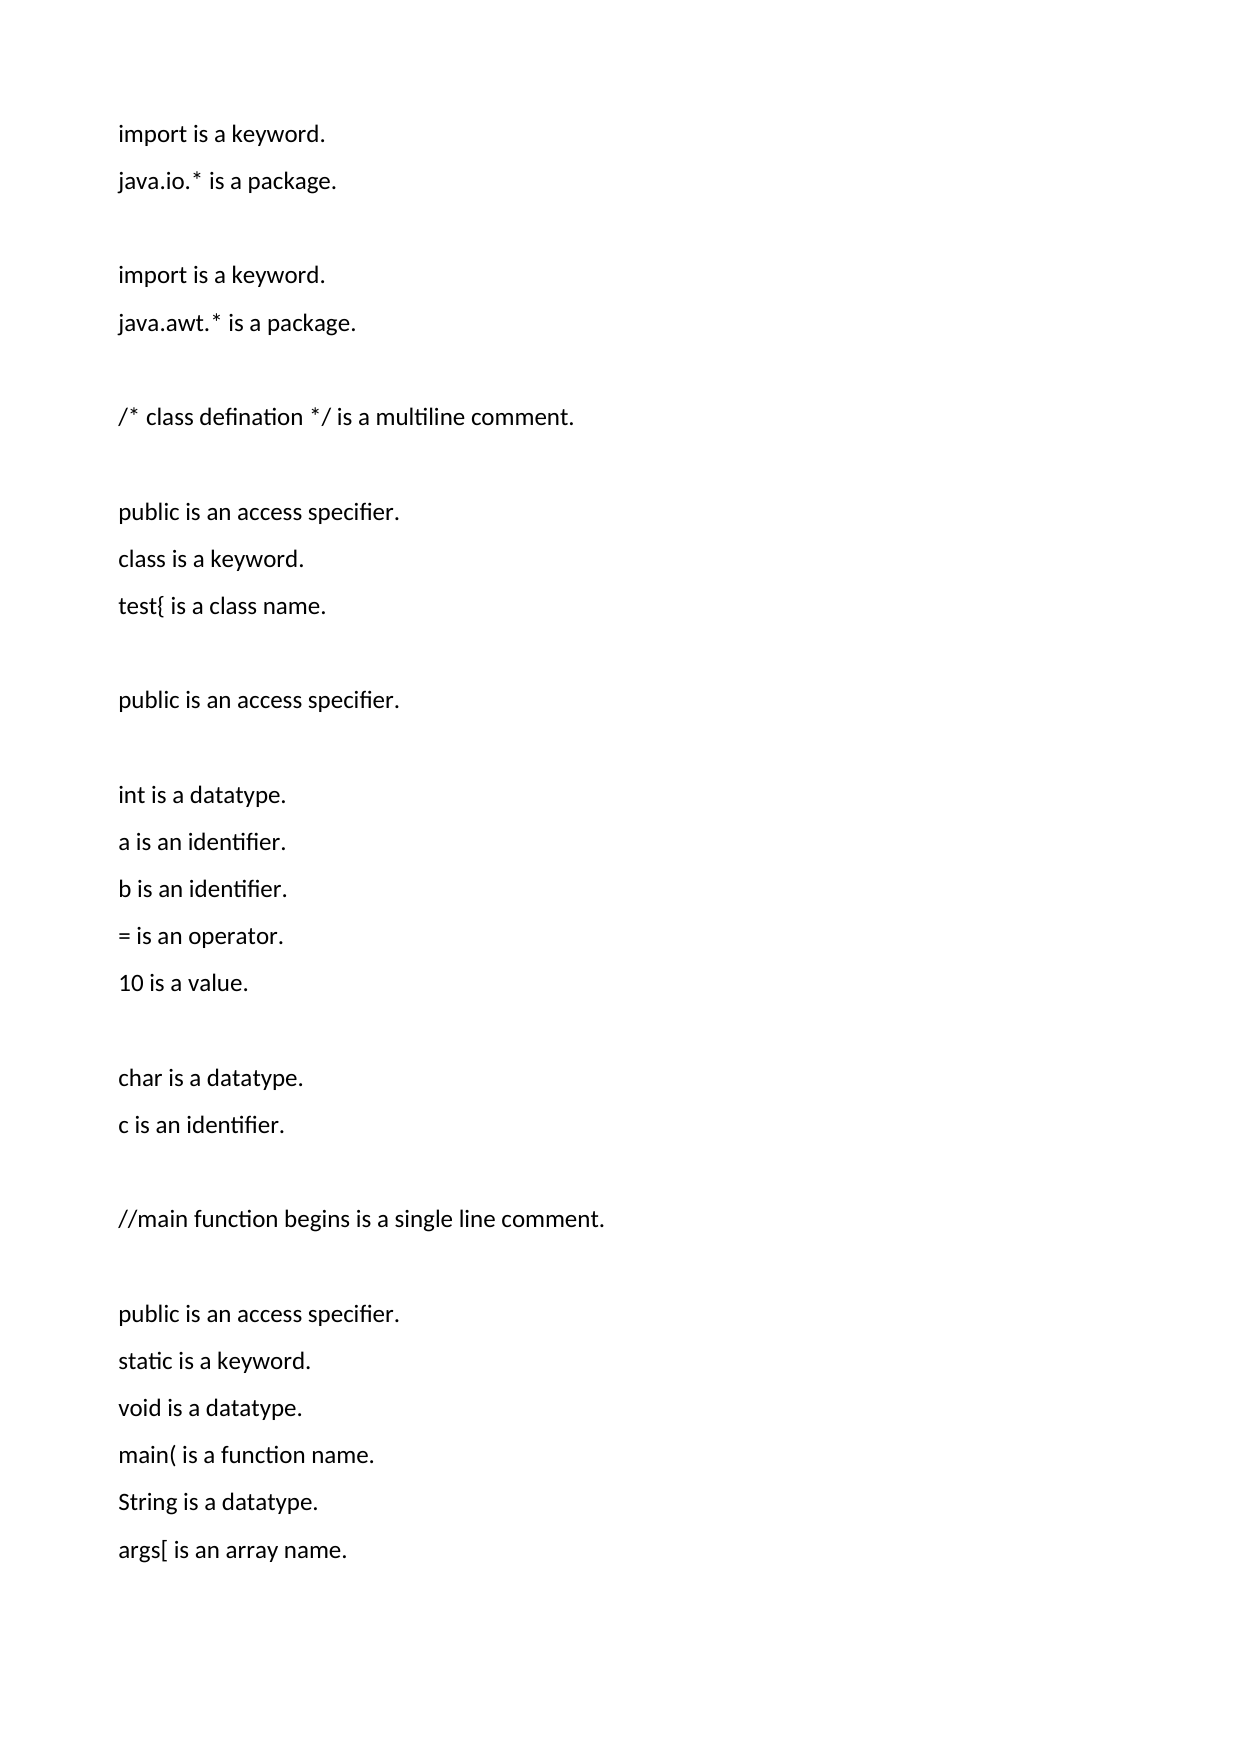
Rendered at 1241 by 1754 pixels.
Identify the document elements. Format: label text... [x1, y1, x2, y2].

text static is a keyword. [118, 1345, 1122, 1376]
text public is an access specifier. [118, 1298, 1122, 1328]
text void is a datatype. [118, 1392, 1122, 1423]
text test{ is a class name. [118, 590, 1122, 621]
text 10 is a value. [118, 967, 1122, 998]
text public is an access specifier. [118, 684, 1122, 715]
text import is a keyword. [118, 118, 1122, 149]
text import is a keyword. [118, 260, 1122, 290]
text c is an identifier. [118, 1109, 1122, 1139]
text int is a datatype. [118, 779, 1122, 809]
text java.awt.* is a package. [118, 307, 1122, 337]
text String is a datatype. [118, 1487, 1122, 1517]
text main( is a function name. [118, 1439, 1122, 1470]
text //main function begins is a single line comment. [118, 1203, 1122, 1234]
text char is a datatype. [118, 1062, 1122, 1092]
text public is an access specifier. [118, 496, 1122, 526]
text args[ is an array name. [118, 1534, 1122, 1564]
text class is a keyword. [118, 543, 1122, 573]
text = is an operator. [118, 920, 1122, 951]
text java.io.* is a package. [118, 165, 1122, 196]
text b is an identifier. [118, 873, 1122, 904]
text /* class defination */ is a multiline comment. [118, 401, 1122, 432]
text a is an identifier. [118, 826, 1122, 856]
